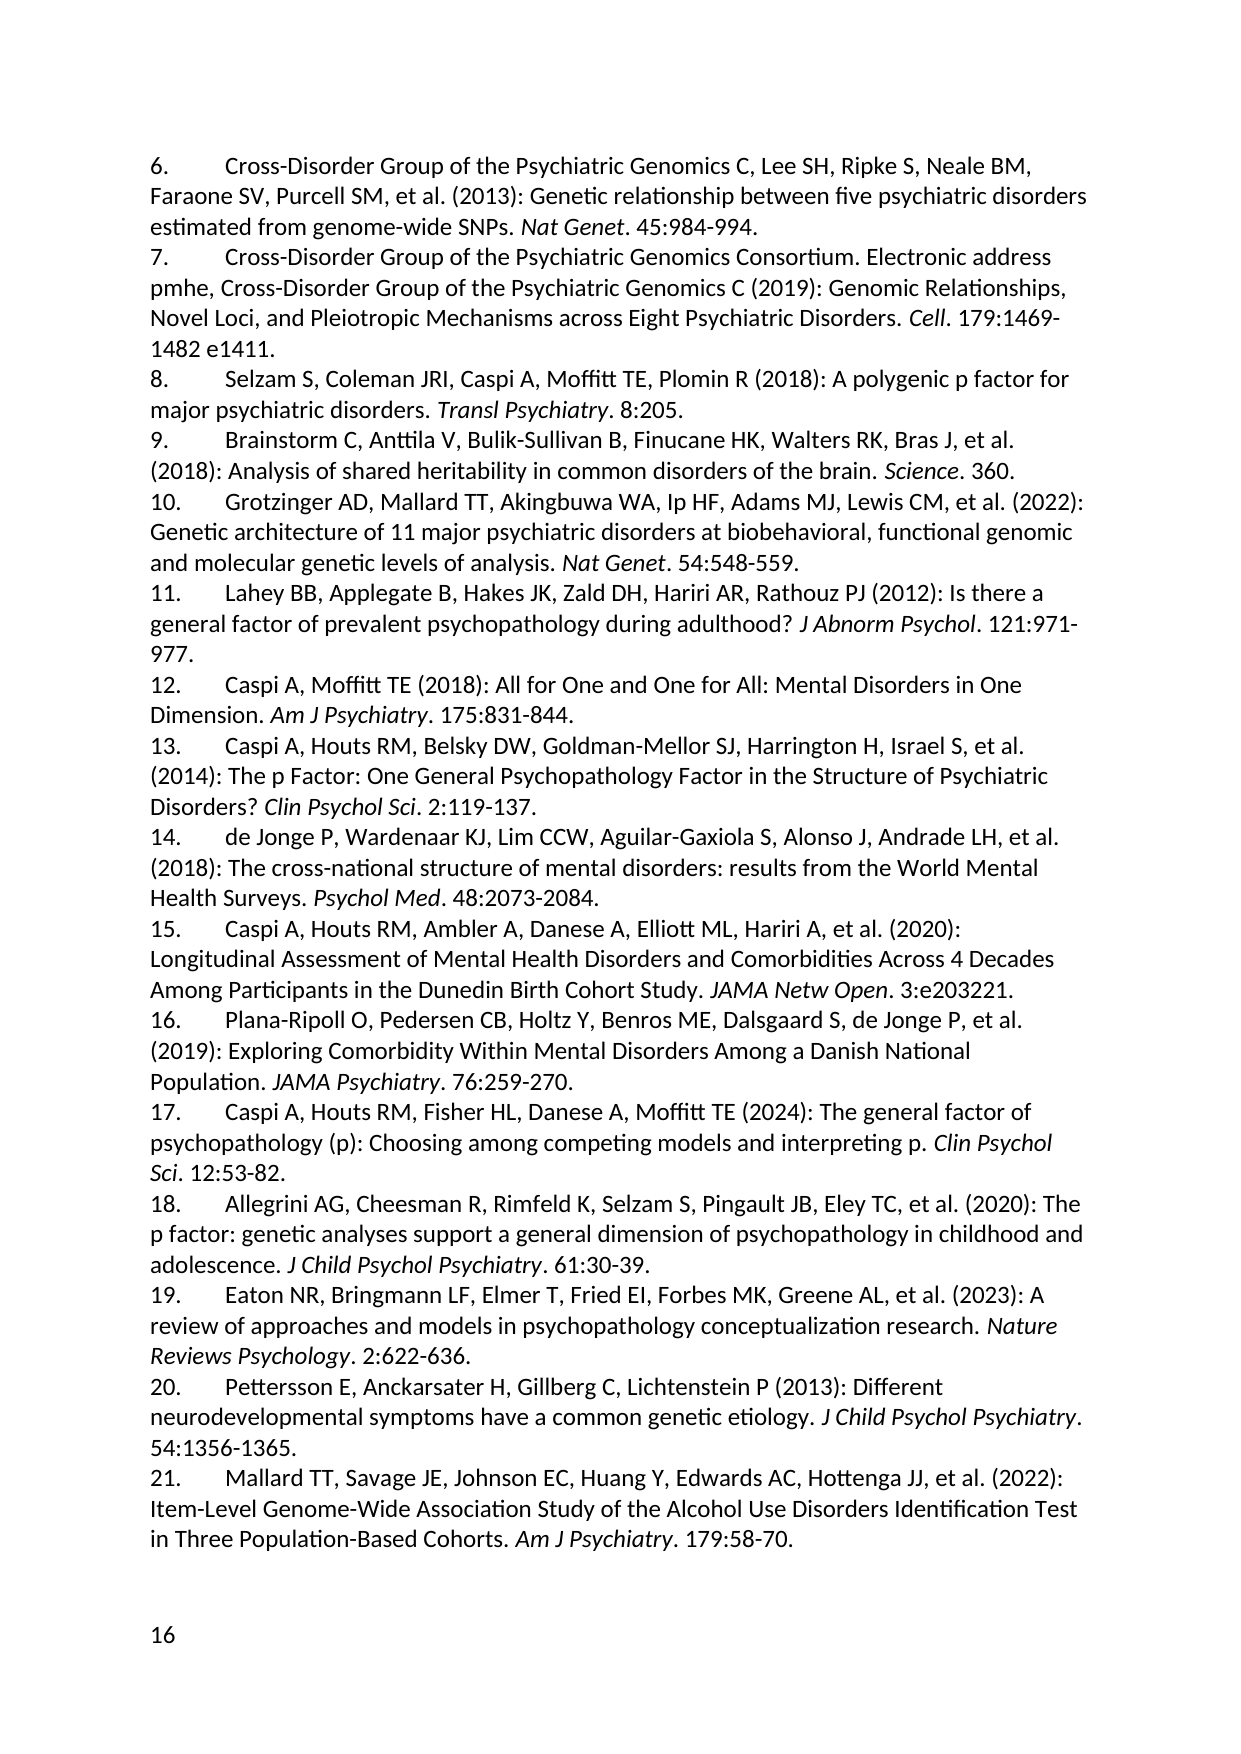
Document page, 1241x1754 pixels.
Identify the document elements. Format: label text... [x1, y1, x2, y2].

text 17. Caspi A, Houts RM, Fisher HL, Danese A, Moffitt TE (2024): The general factor of psychopathology (p): Choosing among competing models and interpreting p. Clin Psychol Sci. 12:53-82. [150, 1096, 1090, 1188]
text 10. Grotzinger AD, Mallard TT, Akingbuwa WA, Ip HF, Adams MJ, Lewis CM, et al. (2022): Genetic architecture of 11 major psychiatric disorders at biobehavioral, functional genomic and molecular genetic levels of analysis. Nat Genet. 54:548-559. [150, 486, 1090, 577]
text 7. Cross-Disorder Group of the Psychiatric Genomics Consortium. Electronic address pmhe, Cross-Disorder Group of the Psychiatric Genomics C (2019): Genomic Relationships, Novel Loci, and Pleiotropic Mechanisms across Eight Psychiatric Disorders. Cell. 179:1469-1482 e1411. [150, 242, 1090, 364]
text 15. Caspi A, Houts RM, Ambler A, Danese A, Elliott ML, Hariri A, et al. (2020): Longitudinal Assessment of Mental Health Disorders and Comorbidities Across 4 Decades Among Participants in the Dunedin Birth Cohort Study. JAMA Netw Open. 3:e203221. [150, 913, 1090, 1004]
text 6. Cross-Disorder Group of the Psychiatric Genomics C, Lee SH, Ripke S, Neale BM, Faraone SV, Purcell SM, et al. (2013): Genetic relationship between five psychiatric disorders estimated from genome-wide SNPs. Nat Genet. 45:984-994. [150, 150, 1090, 242]
text 12. Caspi A, Moffitt TE (2018): All for One and One for All: Mental Disorders in One Dimension. Am J Psychiatry. 175:831-844. [150, 669, 1090, 730]
text 13. Caspi A, Houts RM, Belsky DW, Goldman-Mellor SJ, Harrington H, Israel S, et al. (2014): The p Factor: One General Psychopathology Factor in the Structure of Psychiatric Disorders? Clin Psychol Sci. 2:119-137. [150, 730, 1090, 821]
text 21. Mallard TT, Savage JE, Johnson EC, Huang Y, Edwards AC, Hottenga JJ, et al. (2022): Item-Level Genome-Wide Association Study of the Alcohol Use Disorders Identification Test in Three Population-Based Cohorts. Am J Psychiatry. 179:58-70. [150, 1462, 1090, 1554]
text 8. Selzam S, Coleman JRI, Caspi A, Moffitt TE, Plomin R (2018): A polygenic p factor for major psychiatric disorders. Transl Psychiatry. 8:205. [150, 364, 1090, 425]
text 19. Eaton NR, Bringmann LF, Elmer T, Fried EI, Forbes MK, Greene AL, et al. (2023): A review of approaches and models in psychopathology conceptualization research. Nature Reviews Psychology. 2:622-636. [150, 1279, 1090, 1371]
text 20. Pettersson E, Anckarsater H, Gillberg C, Lichtenstein P (2013): Different neurodevelopmental symptoms have a common genetic etiology. J Child Psychol Psychiatry. 54:1356-1365. [150, 1371, 1090, 1462]
text 16. Plana-Ripoll O, Pedersen CB, Holtz Y, Benros ME, Dalsgaard S, de Jonge P, et al. (2019): Exploring Comorbidity Within Mental Disorders Among a Danish National Population. JAMA Psychiatry. 76:259-270. [150, 1004, 1090, 1096]
text 11. Lahey BB, Applegate B, Hakes JK, Zald DH, Hariri AR, Rathouz PJ (2012): Is there a general factor of prevalent psychopathology during adulthood? J Abnorm Psychol. 121:971-977. [150, 577, 1090, 669]
text 18. Allegrini AG, Cheesman R, Rimfeld K, Selzam S, Pingault JB, Eley TC, et al. (2020): The p factor: genetic analyses support a general dimension of psychopathology in childhood and adolescence. J Child Psychol Psychiatry. 61:30-39. [150, 1188, 1090, 1279]
text 14. de Jonge P, Wardenaar KJ, Lim CCW, Aguilar-Gaxiola S, Alonso J, Andrade LH, et al. (2018): The cross-national structure of mental disorders: results from the World Mental Health Surveys. Psychol Med. 48:2073-2084. [150, 821, 1090, 913]
text 9. Brainstorm C, Anttila V, Bulik-Sullivan B, Finucane HK, Walters RK, Bras J, et al. (2018): Analysis of shared heritability in common disorders of the brain. Science. 360. [150, 425, 1090, 486]
